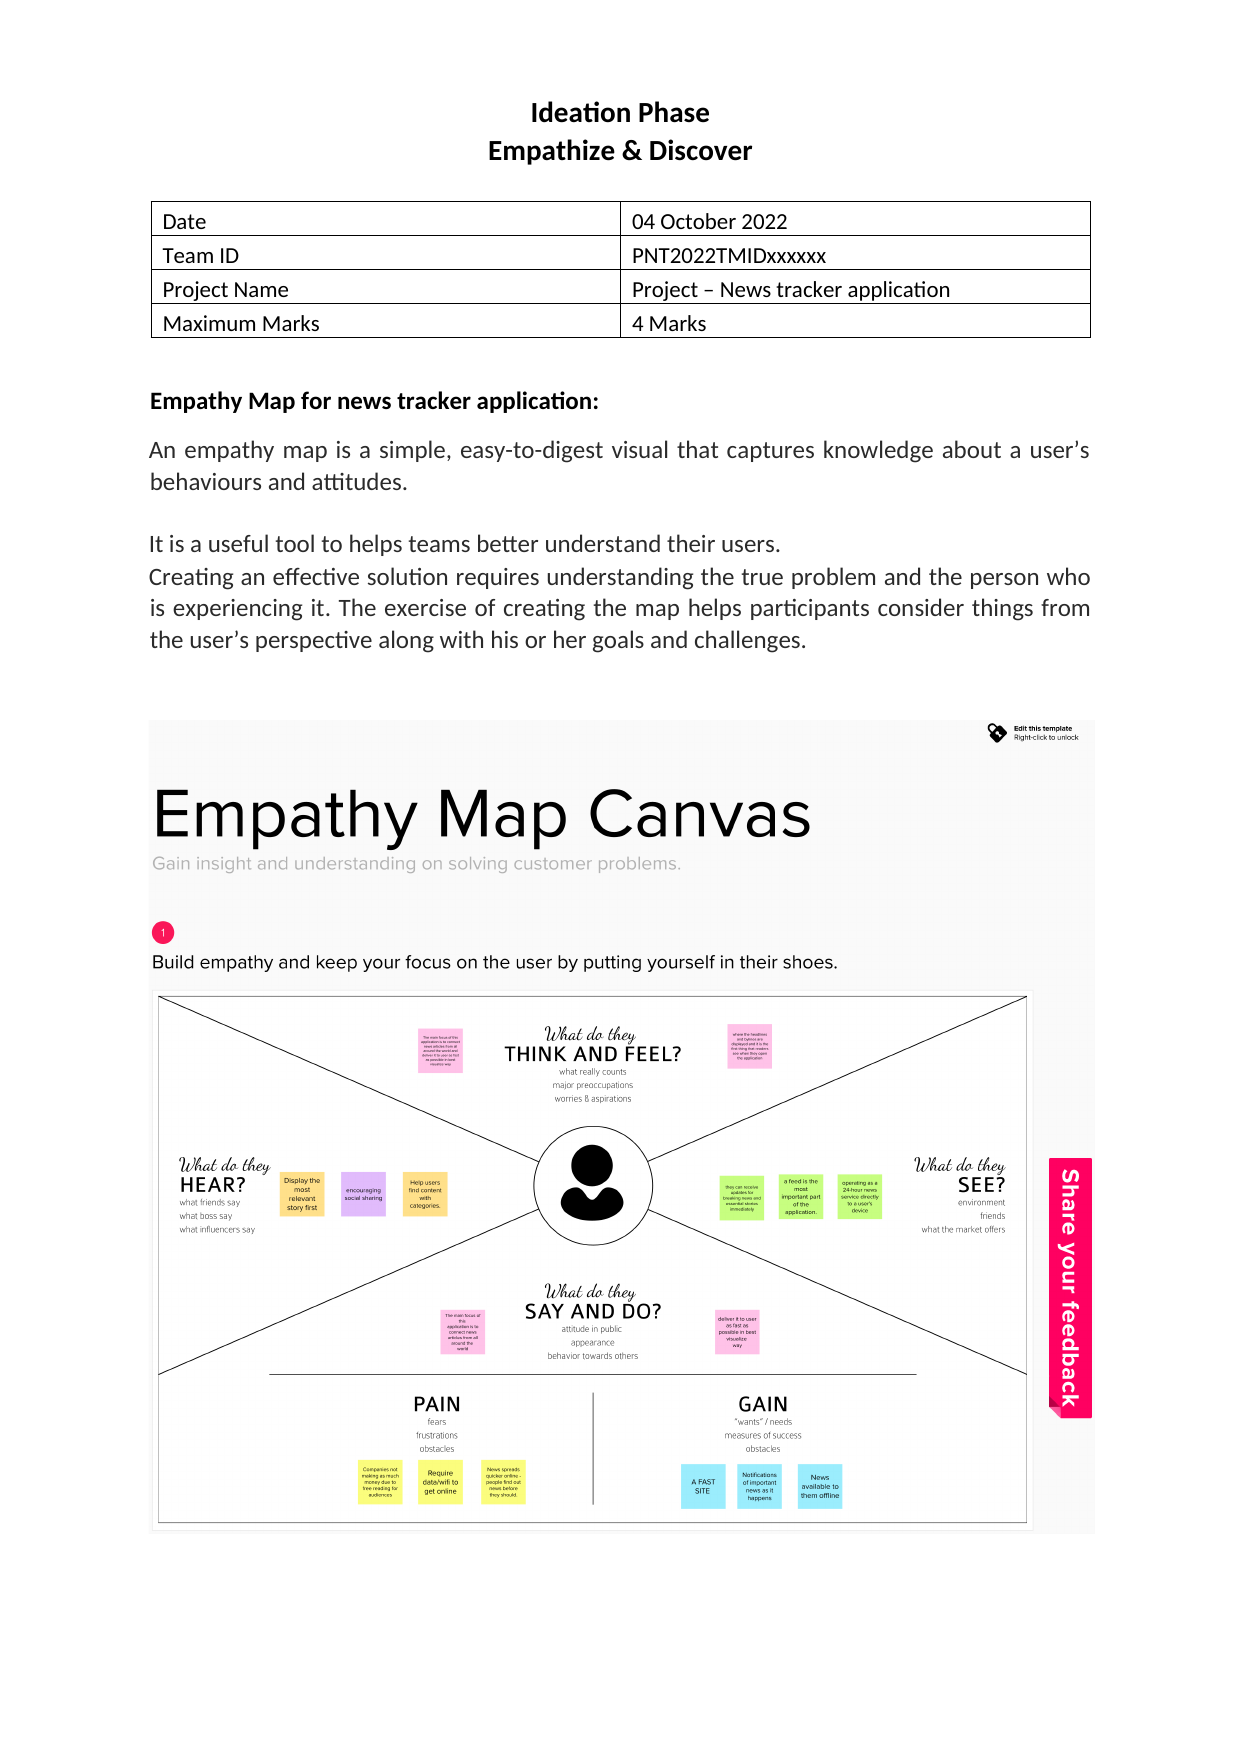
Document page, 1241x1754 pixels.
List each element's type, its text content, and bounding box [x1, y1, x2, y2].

table_cell Project – News tracker application [621, 270, 1090, 303]
text Empathy Map for news tracker application: [150, 385, 1096, 415]
text Creating an effective solution requires understanding the true problem and the person who is experiencing it. The exercise of creating the map helps participants consider things from the user’s perspective along with his or her goals and challenges. [148, 561, 1092, 655]
table_cell Team ID [152, 236, 620, 269]
table_cell Maximum Marks [152, 304, 620, 337]
table_cell Project Name [152, 270, 620, 303]
table_cell 4 Marks [621, 304, 1090, 337]
text Ideation Phase [150, 94, 1090, 129]
text An empathy map is a simple, easy-to-digest visual that captures knowledge about a user’s behaviours and attitudes. [148, 434, 1092, 497]
table_cell PNT2022TMIDxxxxxx [621, 236, 1090, 269]
table_header Date [152, 202, 620, 235]
text Empathize & Discover [150, 132, 1090, 168]
table_header 04 October 2022 [621, 202, 1090, 235]
text It is a useful tool to helps teams better understand their users. [148, 529, 1092, 559]
picture [148, 720, 1095, 1534]
